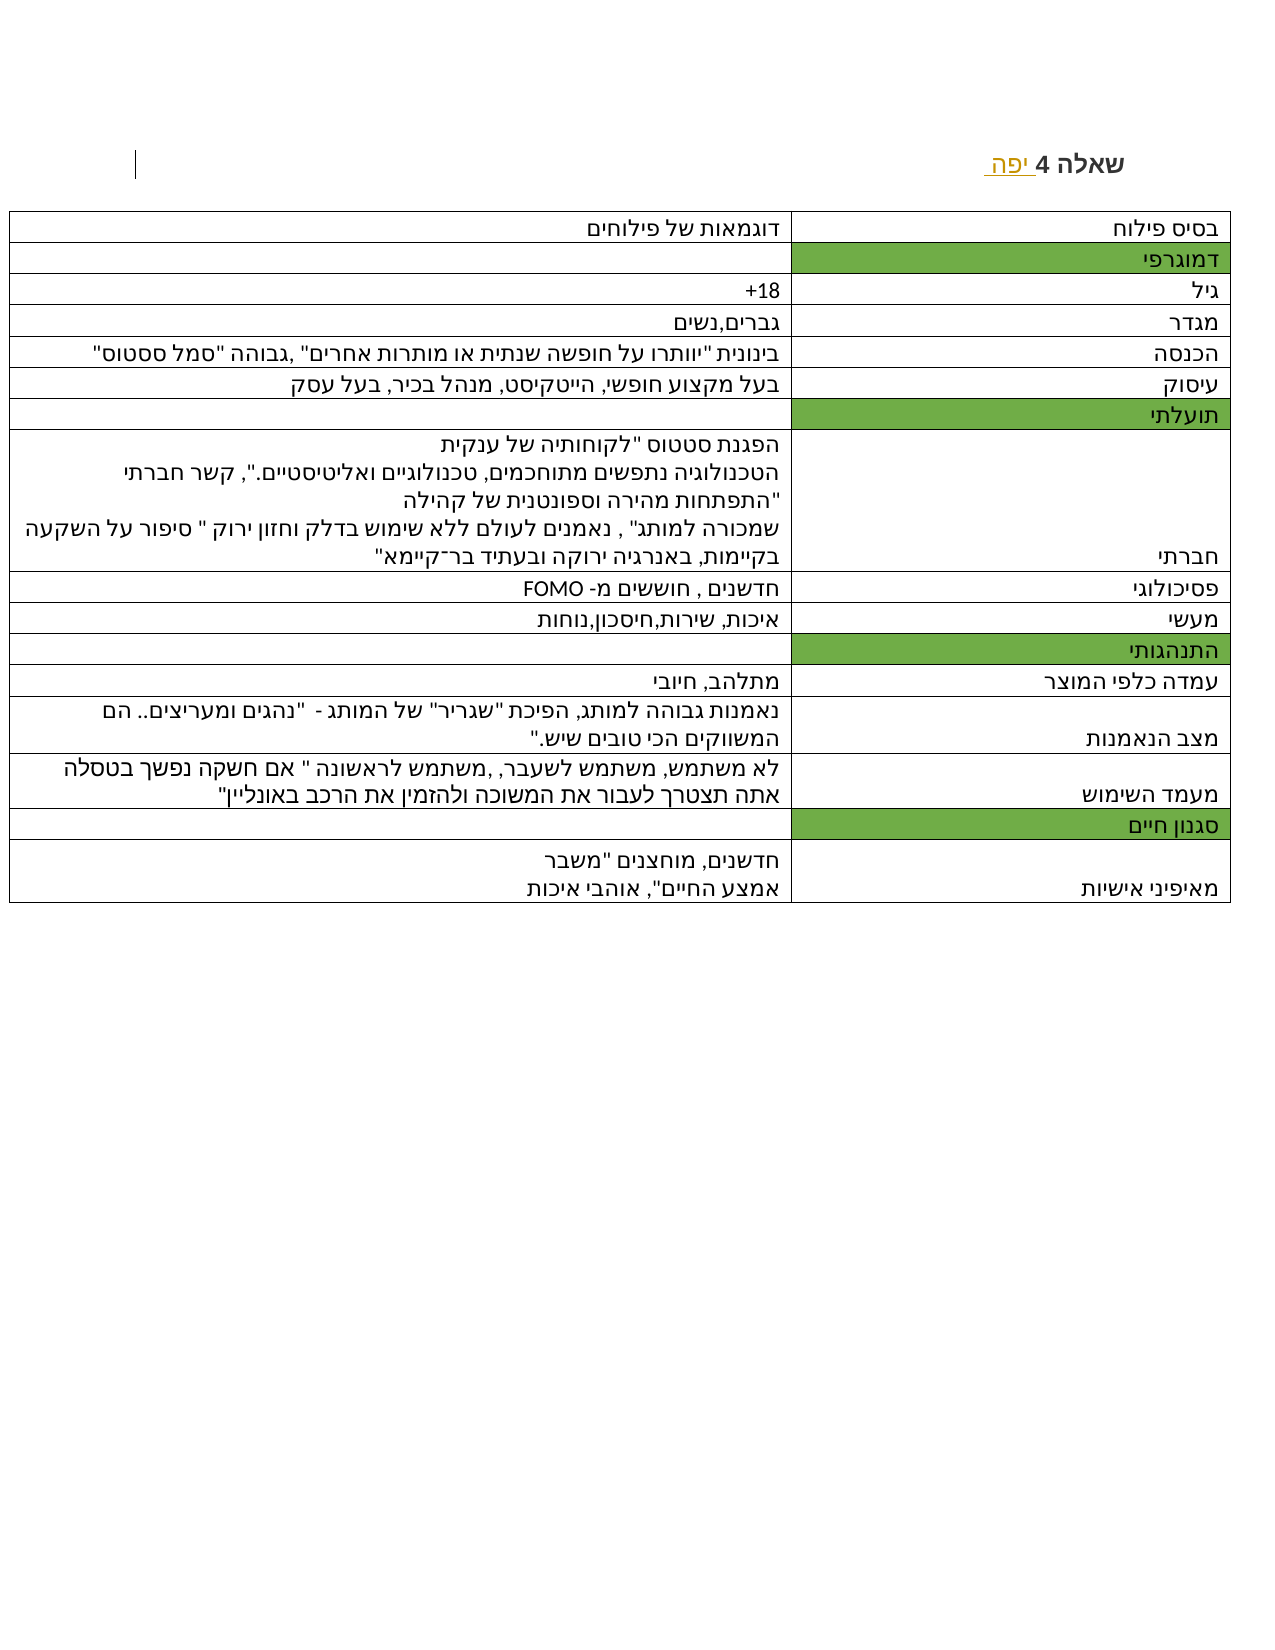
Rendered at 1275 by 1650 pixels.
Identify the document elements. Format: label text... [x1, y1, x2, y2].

table_header דוגמאות של פילוחים [10, 212, 791, 242]
table_cell חדשנים , חוששים מ- FOMO [10, 572, 791, 602]
table_header בסיס פילוח [792, 212, 1230, 242]
table_cell נאמנות גבוהה למותג, הפיכת "שגריר" של המותג - "נהגים ומעריצים.. הם המשווקים הכי טובים שיש." [10, 697, 791, 753]
table_cell מאיפיני אישיות [792, 840, 1230, 902]
table_cell סגנון חיים [792, 809, 1230, 839]
table_cell [10, 809, 791, 839]
table_cell [10, 634, 791, 664]
table_cell בעל מקצוע חופשי, הייטקיסט, מנהל בכיר, בעל עסק [10, 368, 791, 398]
table_cell איכות, שירות,חיסכון,נוחות [10, 603, 791, 633]
table_cell [10, 399, 791, 429]
table_cell גברים,נשים [10, 305, 791, 336]
table_cell מעמד השימוש [792, 754, 1230, 808]
table_cell לא משתמש, משתמש לשעבר, ,משתמש לראשונה " אם חשקה נפשך בטסלה אתה תצטרך לעבור את המשוכה ולהזמין את הרכב באונליין" [10, 754, 791, 808]
text שאלה 4 [150, 150, 1125, 179]
table_cell הכנסה [792, 337, 1230, 367]
table_cell התנהגותי [792, 634, 1230, 664]
table_cell מגדר [792, 305, 1230, 336]
table_cell 18+ [10, 274, 791, 304]
table_cell גיל [792, 274, 1230, 304]
table_cell עיסוק [792, 368, 1230, 398]
table_cell עמדה כלפי המוצר [792, 665, 1230, 696]
table_cell דמוגרפי [792, 243, 1230, 273]
table_cell חברתי [792, 430, 1230, 571]
table_cell הפגנת סטטוס "לקוחותיה של ענקית הטכנולוגיה נתפשים מתוחכמים, טכנולוגיים ואליטיסטיים.", קשר חברתי "התפתחות מהירה וספונטנית של קהילה שמכורה למותג" , נאמנים לעולם ללא שימוש בדלק וחזון ירוק " סיפור על השקעה בקיימות, באנרגיה ירוקה ובעתיד בר־קיימא" [10, 430, 791, 571]
table_cell מצב הנאמנות [792, 697, 1230, 753]
table_cell בינונית "יוותרו על חופשה שנתית או מותרות אחרים" ,גבוהה "סמל ססטוס" [10, 337, 791, 367]
table_cell תועלתי [792, 399, 1230, 429]
table_cell פסיכולוגי [792, 572, 1230, 602]
table_cell חדשנים, מוחצנים "משבר אמצע החיים", אוהבי איכות [10, 840, 791, 902]
table_cell מתלהב, חיובי [10, 665, 791, 696]
table_cell [10, 243, 791, 273]
table_cell מעשי [792, 603, 1230, 633]
